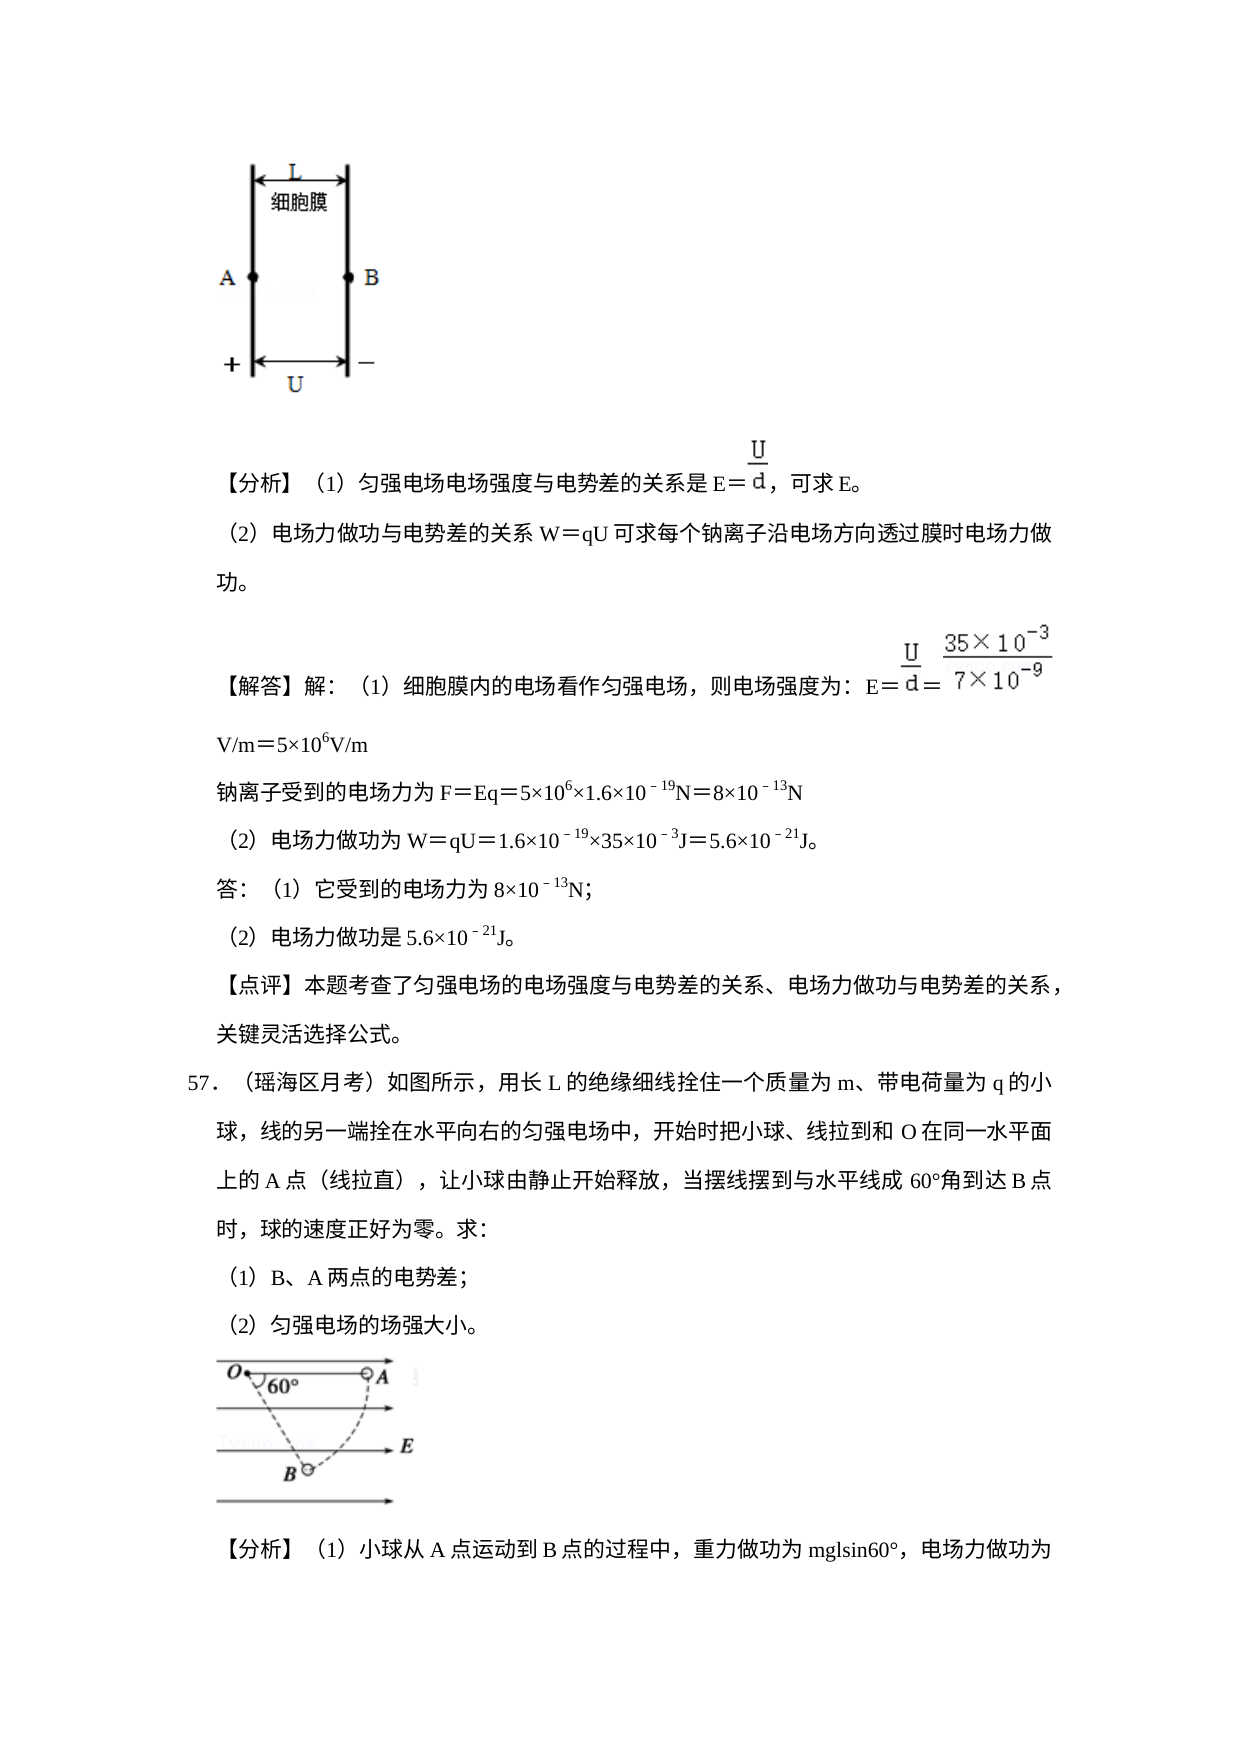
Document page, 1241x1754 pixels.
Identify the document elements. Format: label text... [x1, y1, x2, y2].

text （2）电场力做功是5.6×10﹣21J。 [216, 919, 1053, 952]
text （1）B、A两点的电势差； [216, 1259, 1053, 1292]
picture [943, 622, 1053, 694]
picture [900, 639, 922, 694]
text 【分析】（1）匀强电场电场强度与电势差的关系是E＝，可求E。 [216, 434, 1053, 499]
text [216, 1531, 1053, 1564]
text （2）电场力做功为 W＝qU＝1.6×10﹣19×35×10﹣3J＝5.6×10﹣21J。 [216, 823, 1053, 855]
picture [216, 1356, 423, 1511]
text （2）电场力做功与电势差的关系W＝qU可求每个钠离子沿电场方向透过膜时电场力做功。 [216, 515, 1053, 597]
text 钠离子受到的电场力为 F＝Eq＝5×106×1.6×10﹣19N＝8×10﹣13N [216, 774, 1053, 807]
text 【点评】本题考查了匀强电场的电场强度与电势差的关系、电场力做功与电势差的关系，关键灵活选择公式。 [216, 968, 1053, 1049]
picture [216, 162, 384, 397]
text 答：（1）它受到的电场力为8×10﹣13N； [216, 871, 1053, 904]
text （2）匀强电场的场强大小。 [216, 1308, 1053, 1340]
text 【解答】解：（1）细胞膜内的电场看作匀强电场，则电场强度为：E＝＝V/m＝5×106V/m [216, 612, 1053, 759]
picture [747, 436, 768, 492]
text 57．（瑶海区月考）如图所示，用长L的绝缘细线拴住一个质量为m、带电荷量为q的小球，线的另一端拴在水平向右的匀强电场中，开始时把小球、线拉到和O在同一水平面上的A点（线拉直），让小球由静止开始释放，当摆线摆到与水平线成60°角到达B点时，球的速度正好为零。求： [187, 1065, 1053, 1244]
